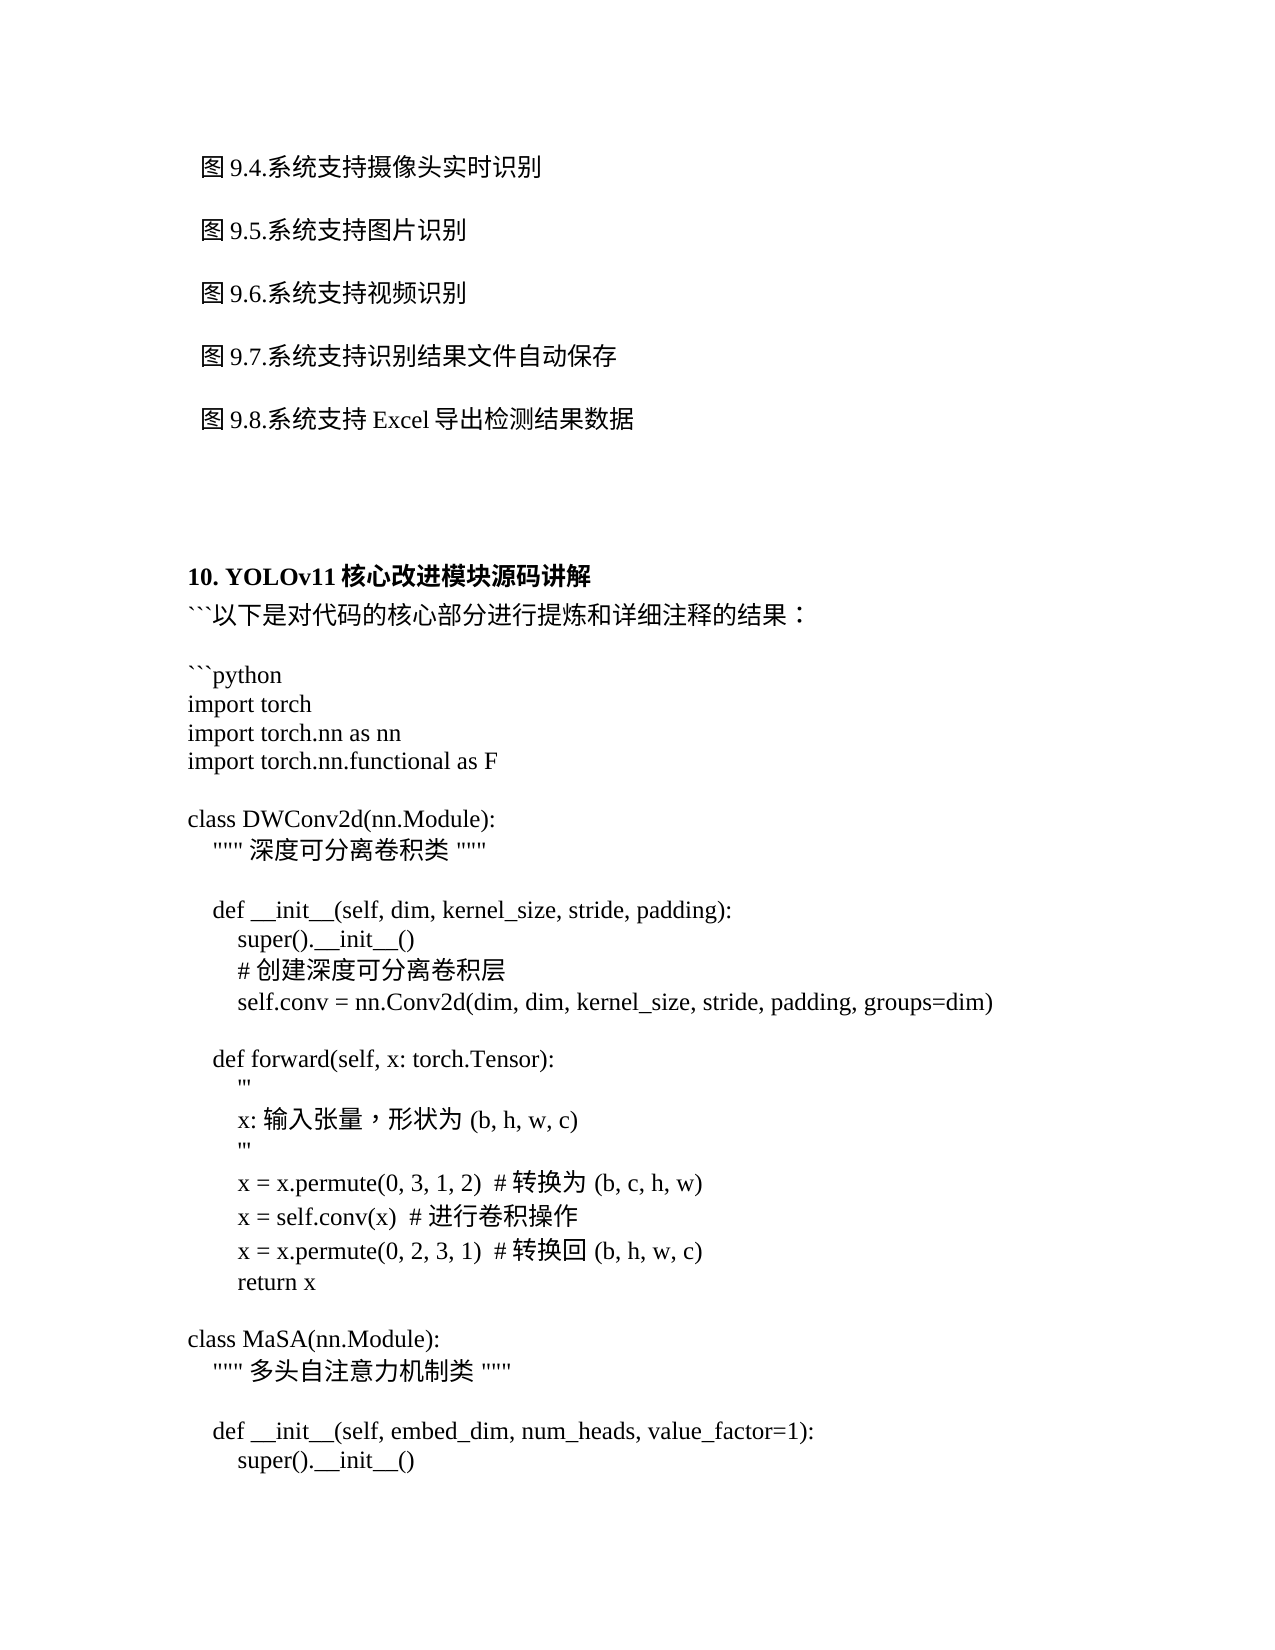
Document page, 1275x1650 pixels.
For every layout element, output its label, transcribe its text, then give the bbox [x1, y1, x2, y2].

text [187, 150, 1087, 435]
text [187, 597, 1087, 1474]
subtitle 10. YOLOv11核心改进模块源码讲解 [187, 558, 1087, 592]
